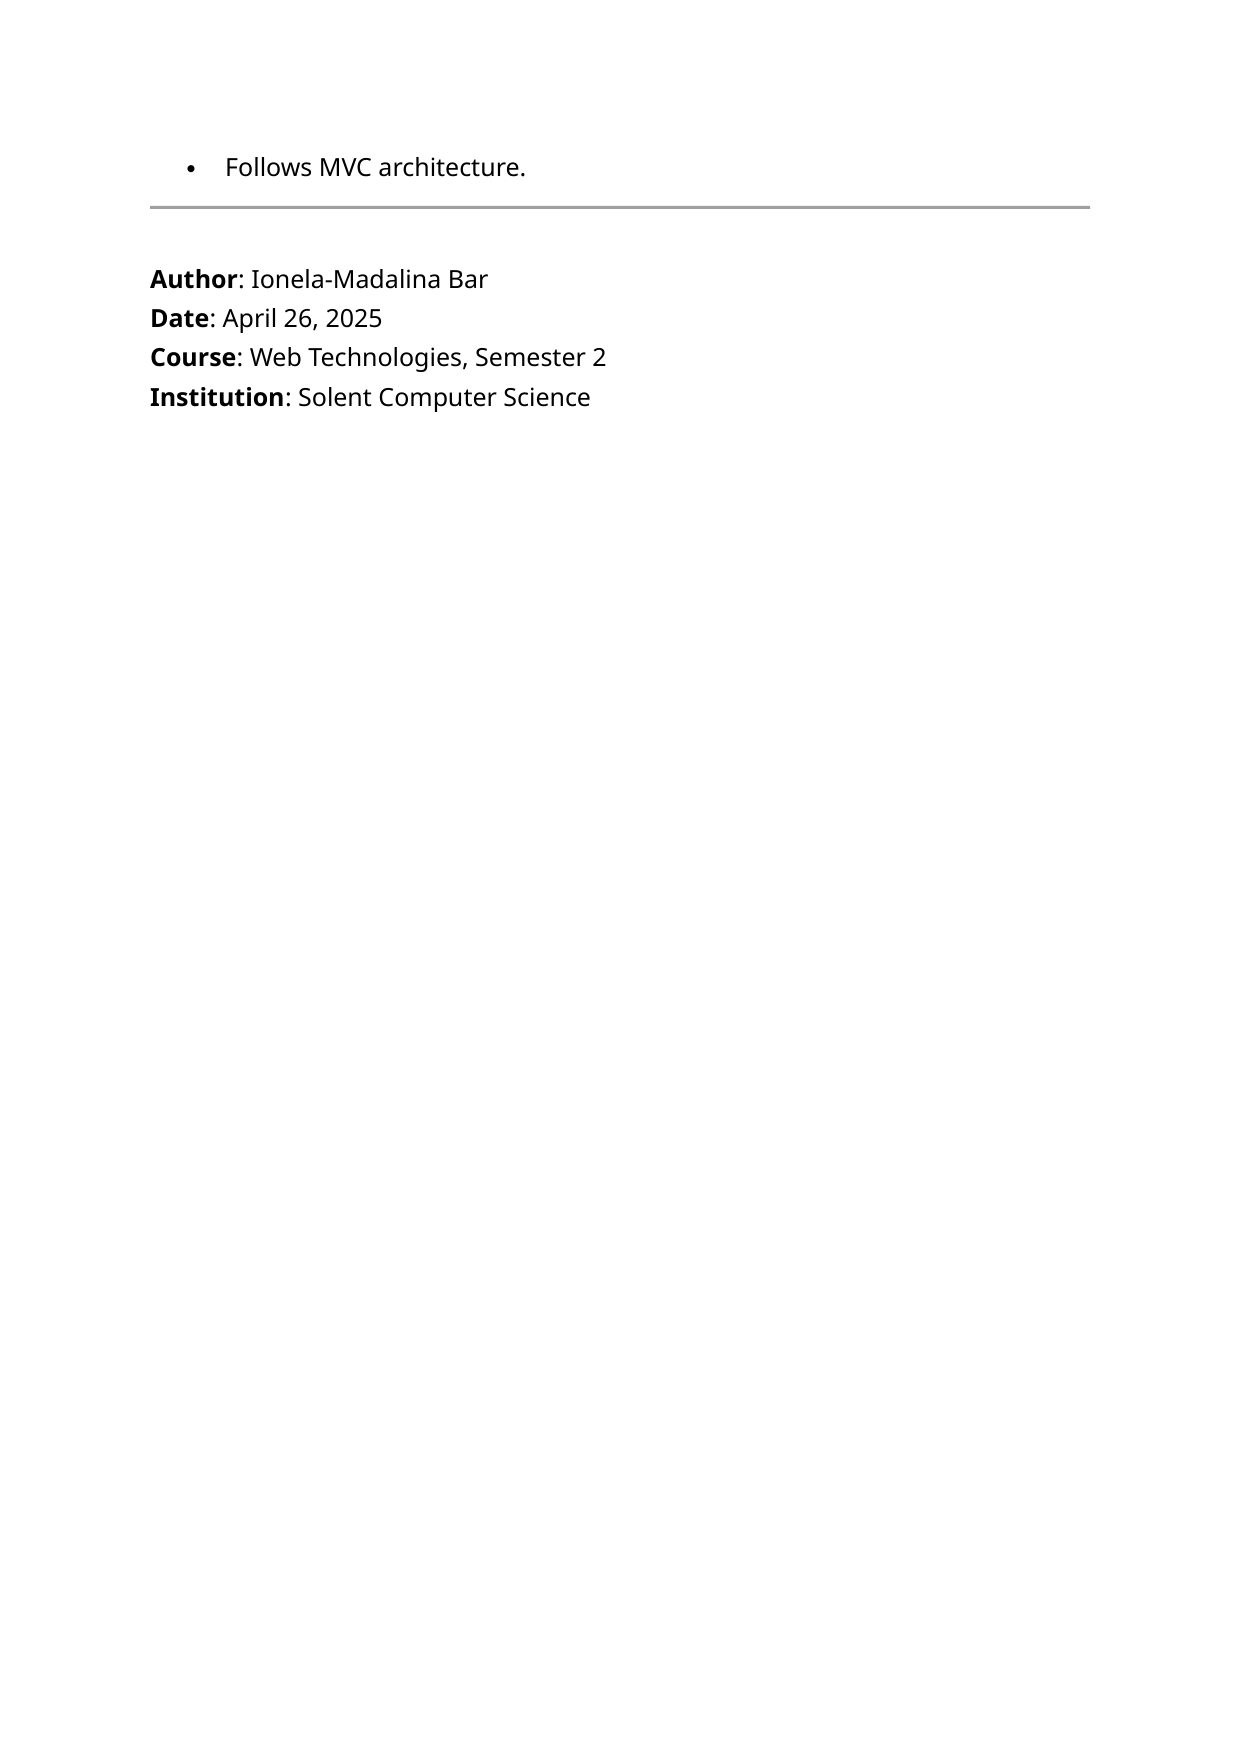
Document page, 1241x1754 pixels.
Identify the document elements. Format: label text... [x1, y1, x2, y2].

list Follows MVC architecture. [187, 150, 1090, 184]
text Author: Ionela-Madalina Bar Date: April 26, 2025 Course: Web Technologies, Semester 2 Institution: Solent Computer Science [150, 262, 1090, 413]
